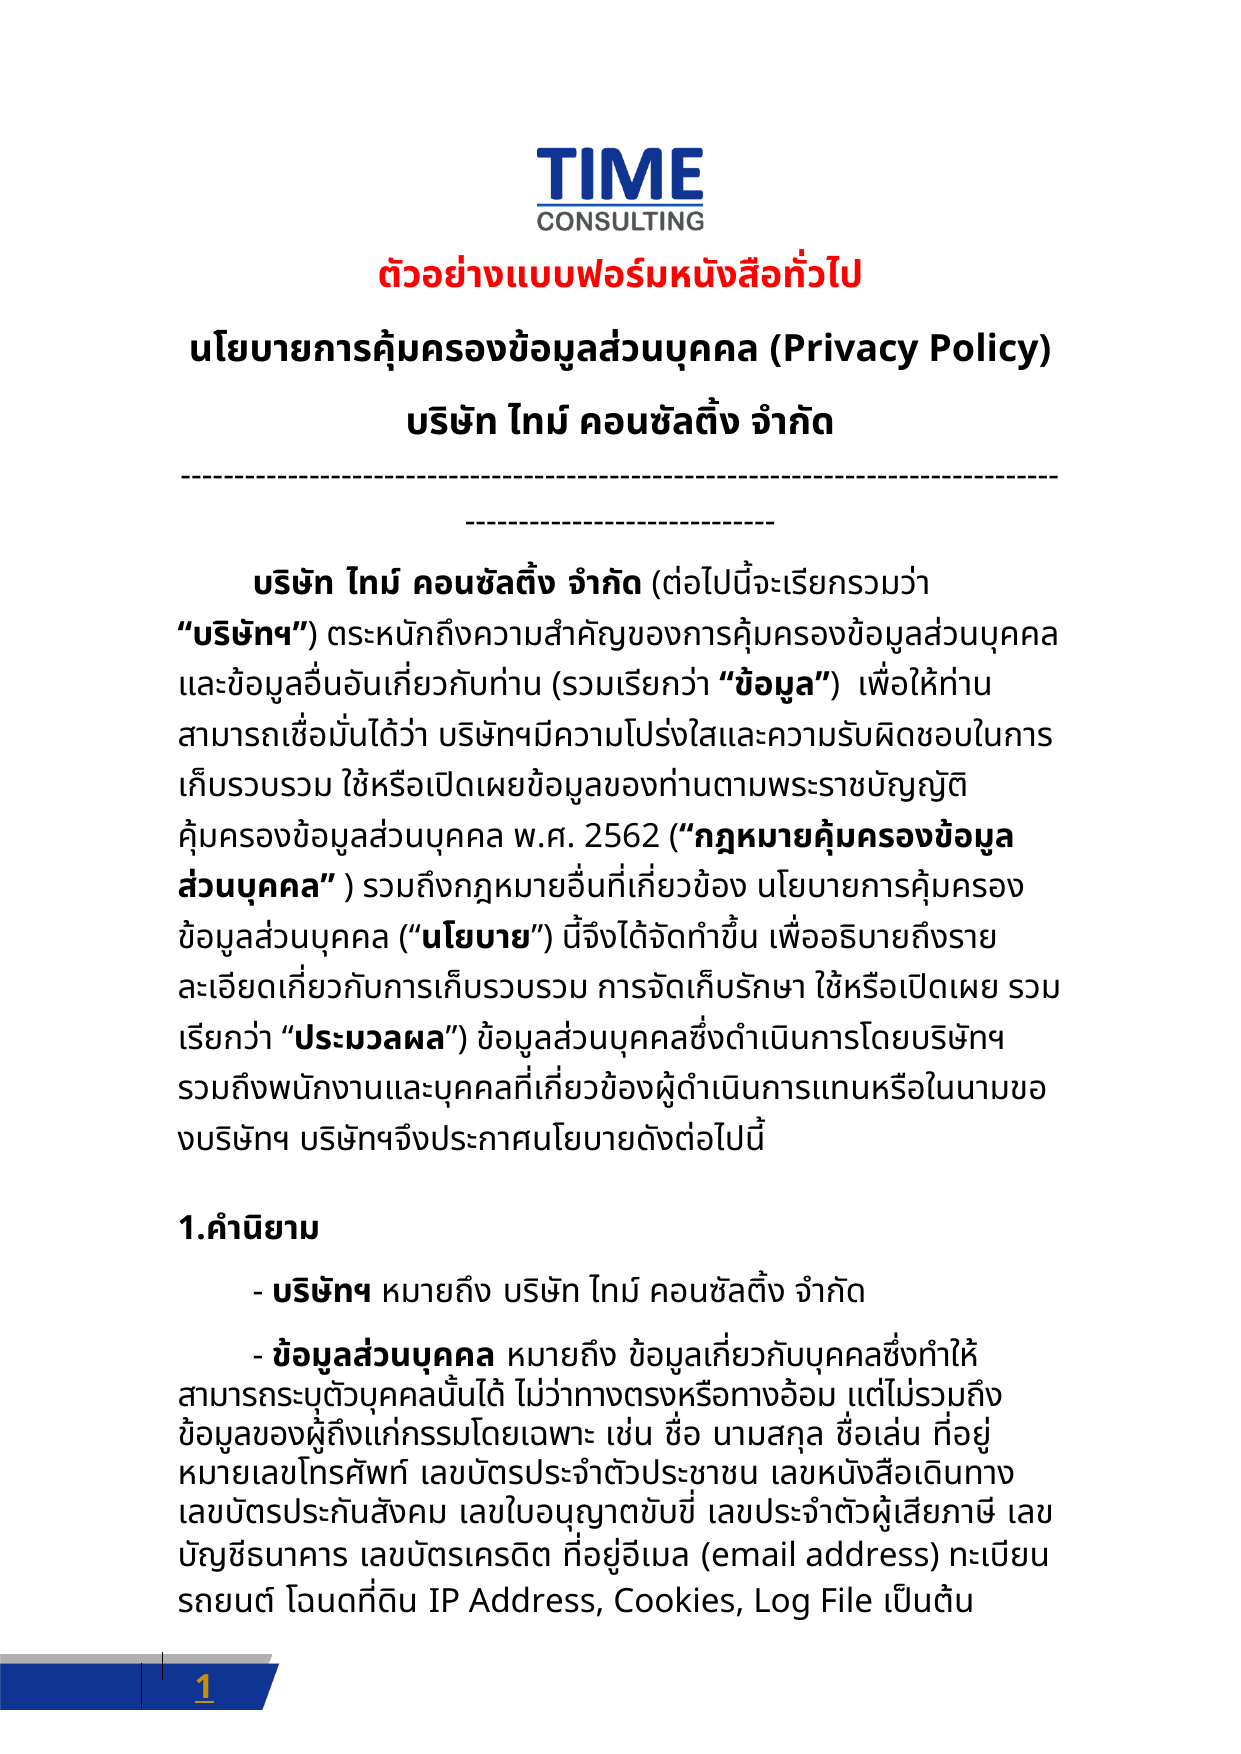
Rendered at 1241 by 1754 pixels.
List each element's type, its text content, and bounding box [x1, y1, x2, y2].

text นโยบายการคุ้มครองข้อมูลส่วนบุคคล (Privacy Policy) [177, 321, 1063, 378]
text ตัวอย่างแบบฟอร์มหนังสือทั่วไป [177, 248, 1063, 304]
text --------------------------------------------------------------------------------------------------------------- [177, 451, 1063, 542]
text - บริษัทฯ หมายถึง บริษัท ไทม์ คอนซัลติ้ง จำกัด [177, 1267, 1063, 1318]
picture [0, 1654, 285, 1710]
text - ข้อมูลส่วนบุคคล หมายถึง ข้อมูลเกี่ยวกับบุคคลซึ่งทำให้สามารถระบุตัวบุคคลนั้นได้ ไม่ว่าทางตรงหรือทางอ้อม แต่ไม่รวมถึงข้อมูลของผู้ถึงแก่กรรมโดยเฉพาะ เช่น ชื่อ นามสกุล ชื่อเล่น ที่อยู่ หมายเลขโทรศัพท์ เลขบัตรประจำตัวประชาชน เลขหนังสือเดินทาง เลขบัตรประกันสังคม เลขใบอนุญาตขับขี่ เลขประจำตัวผู้เสียภาษี เลขบัญชีธนาคาร เลขบัตรเครดิต ที่อยู่อีเมล (email address) ทะเบียนรถยนต์ โฉนดที่ดิน IP Address, Cookies, Log File เป็นต้น [177, 1330, 1063, 1627]
text 1.คำนิยาม [177, 1204, 1063, 1255]
text บริษัท ไทม์ คอนซัลติ้ง จำกัด [177, 394, 1063, 451]
picture [537, 147, 704, 231]
text บริษัท ไทม์ คอนซัลติ้ง จำกัด (ต่อไปนี้จะเรียกรวมว่า “บริษัทฯ”) ตระหนักถึงความสำคัญของการคุ้มครองข้อมูลส่วนบุคคลและข้อมูลอื่นอันเกี่ยวกับท่าน (รวมเรียกว่า “ข้อมูล”) เพื่อให้ท่านสามารถเชื่อมั่นได้ว่า บริษัทฯมีความโปร่งใสและความรับผิดชอบในการเก็บรวบรวม ใช้หรือเปิดเผยข้อมูลของท่านตามพระราชบัญญัติคุ้มครองข้อมูลส่วนบุคคล พ.ศ. 2562 (“กฎหมายคุ้มครองข้อมูลส่วนบุคคล” ) รวมถึงกฎหมายอื่นที่เกี่ยวข้อง นโยบายการคุ้มครองข้อมูลส่วนบุคคล (“นโยบาย”) นี้จึงได้จัดทำขึ้น เพื่ออธิบายถึงรายละเอียดเกี่ยวกับการเก็บรวบรวม การจัดเก็บรักษา ใช้หรือเปิดเผย รวมเรียกว่า “ประมวลผล”) ข้อมูลส่วนบุคคลซึ่งดำเนินการโดยบริษัทฯ รวมถึงพนักงานและบุคคลที่เกี่ยวข้องผู้ดำเนินการแทนหรือในนามของบริษัทฯ บริษัทฯจึงประกาศนโยบายดังต่อไปนี้ [177, 559, 1063, 1165]
